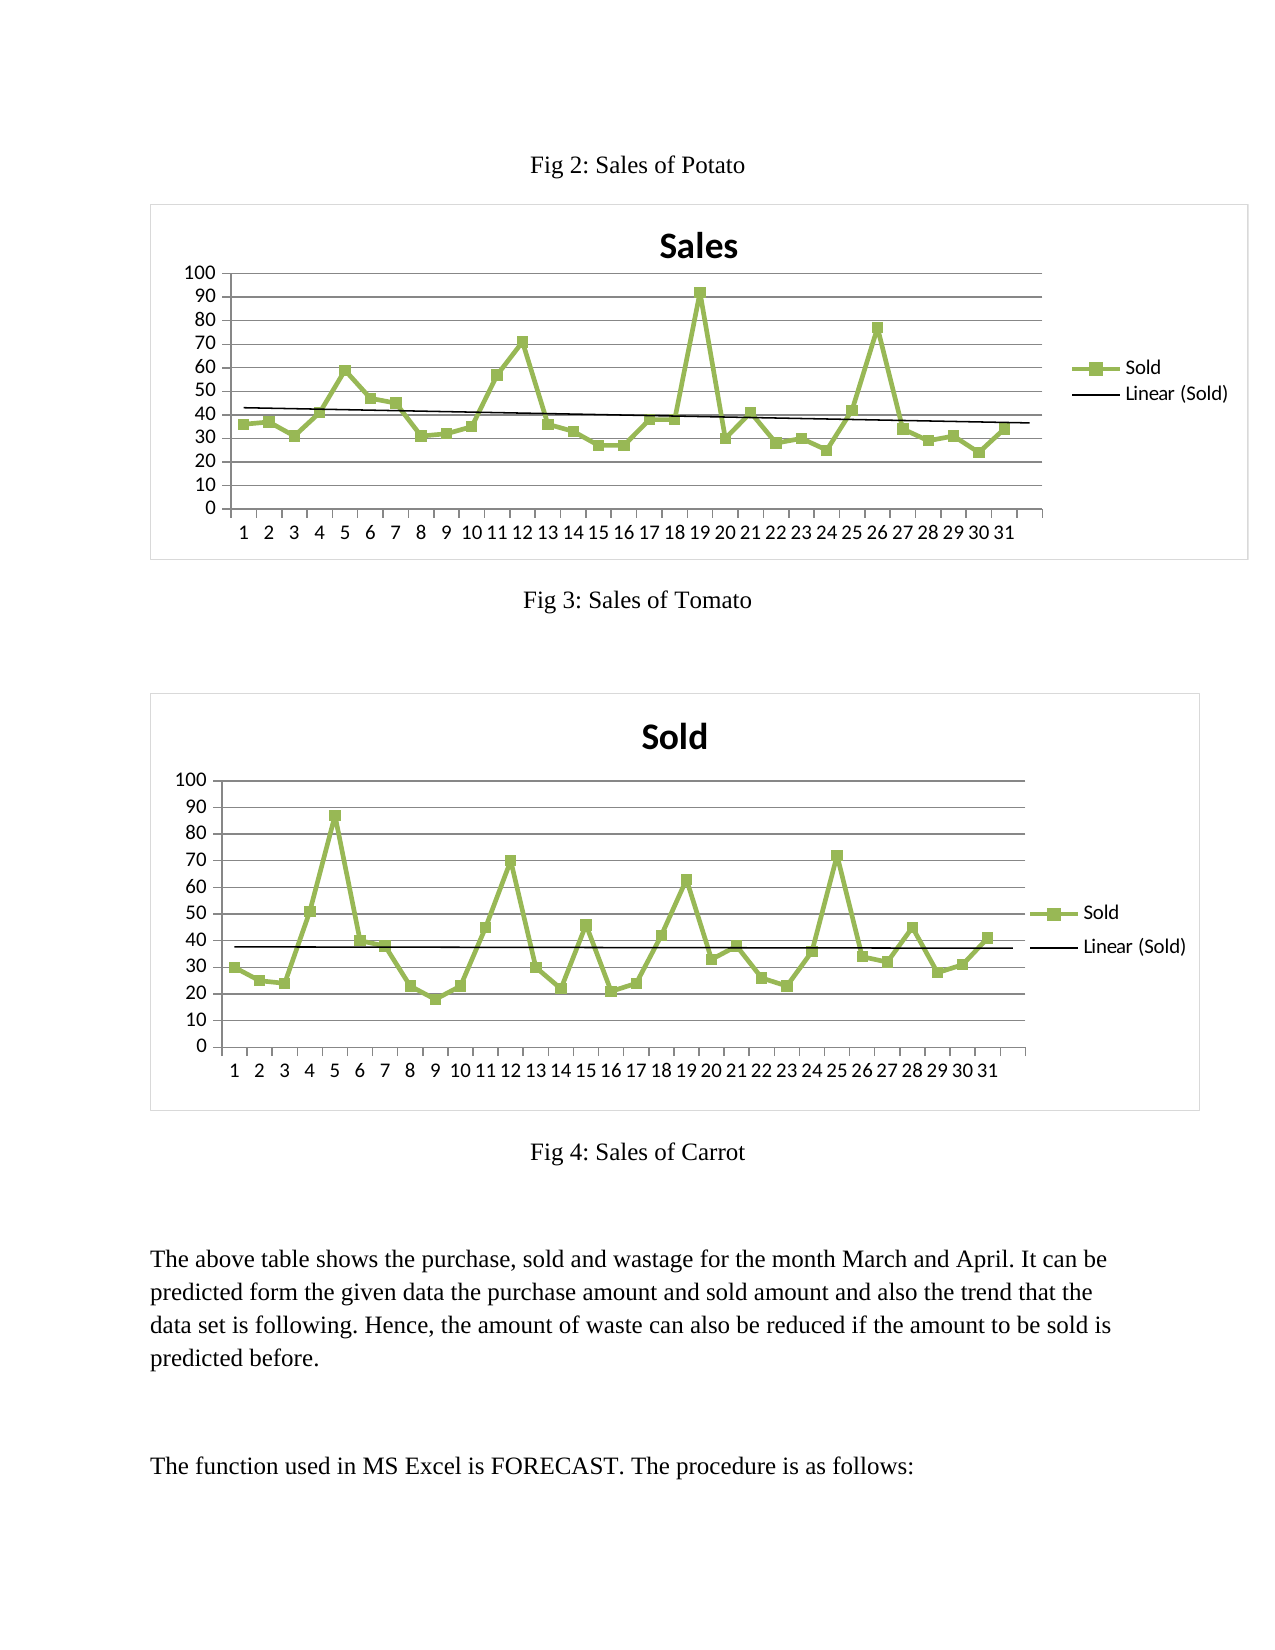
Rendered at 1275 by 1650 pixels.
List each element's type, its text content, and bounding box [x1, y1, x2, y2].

text Fig 3: Sales of Tomato [150, 585, 1125, 614]
text The function used in MS Excel is FORECAST. The procedure is as follows: [150, 1451, 1125, 1480]
text Fig 2: Sales of Potato [150, 150, 1125, 179]
text The above table shows the purchase, sold and wastage for the month March and April. It can be predicted form the given data the purchase amount and sold amount and also the trend that the data set is following. Hence, the amount of waste can also be reduced if the amount to be sold is predicted before. [150, 1244, 1125, 1372]
text Fig 4: Sales of Carrot [150, 1137, 1125, 1165]
